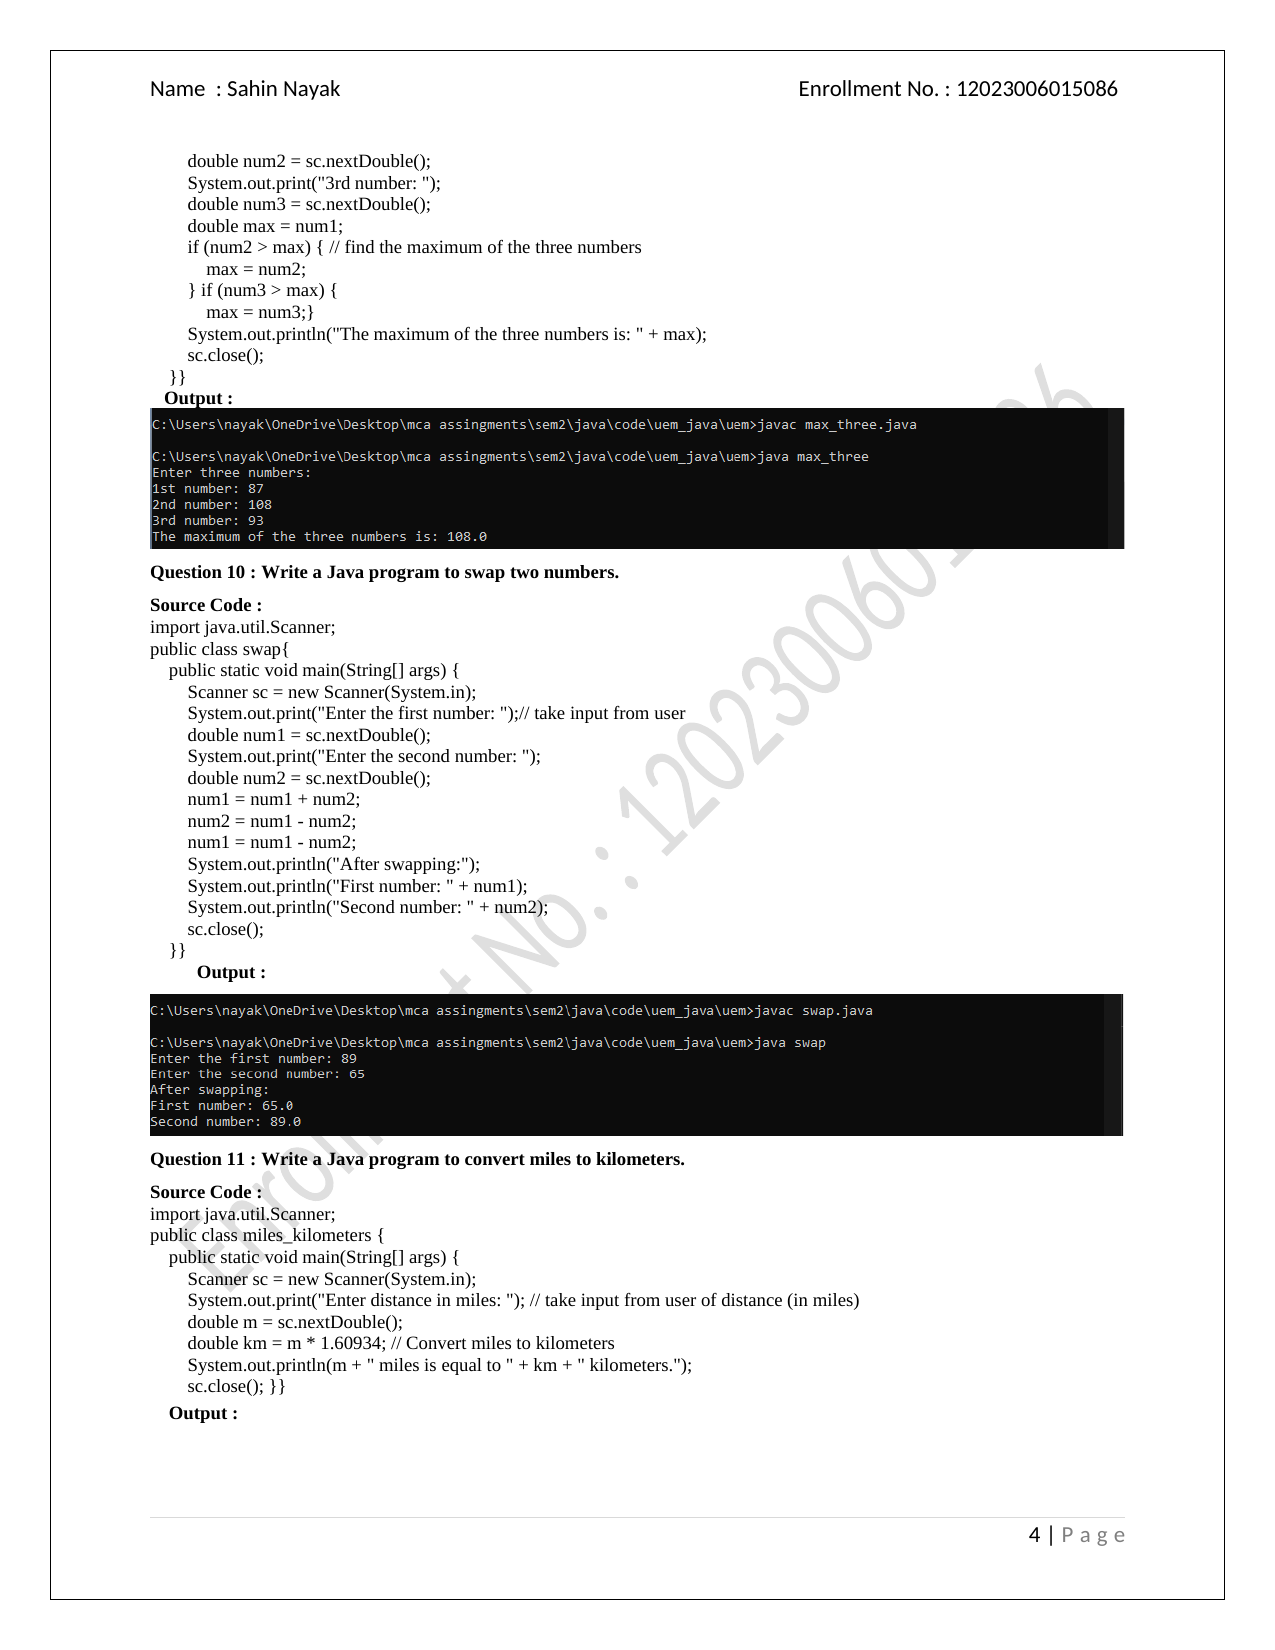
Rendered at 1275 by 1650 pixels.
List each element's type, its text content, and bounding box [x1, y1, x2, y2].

text System.out.print("Enter the first number: ");// take input from user [150, 702, 1125, 724]
text System.out.print("3rd number: "); [150, 172, 1125, 193]
text max = num2; [150, 258, 1125, 279]
text num1 = num1 + num2; [150, 788, 1125, 810]
text System.out.print("Enter distance in miles: "); // take input from user of distance (in miles) [150, 1289, 1125, 1311]
text sc.close(); }} [150, 1375, 1125, 1397]
text Output : [150, 387, 1125, 408]
text sc.close(); [150, 918, 1125, 939]
text import java.util.Scanner; [150, 616, 1125, 637]
text public class miles_kilometers { [150, 1224, 1125, 1246]
text num2 = num1 - num2; [150, 810, 1125, 831]
picture [150, 994, 1124, 1136]
text if (num2 > max) { // find the maximum of the three numbers [150, 236, 1125, 258]
text Question 11 : Write a Java program to convert miles to kilometers. [150, 1148, 1125, 1169]
text System.out.println("First number: " + num1); [150, 874, 1125, 896]
text System.out.println("The maximum of the three numbers is: " + max); [150, 322, 1125, 344]
text Scanner sc = new Scanner(System.in); [150, 1267, 1125, 1289]
text double max = num1; [150, 215, 1125, 236]
text Output : [150, 961, 1125, 982]
text }} [150, 366, 1125, 387]
picture [150, 408, 1125, 549]
text public static void main(String[] args) { [150, 659, 1125, 681]
text max = num3;} [150, 301, 1125, 322]
text public static void main(String[] args) { [150, 1246, 1125, 1267]
text double m = sc.nextDouble(); [150, 1311, 1125, 1332]
text System.out.println("After swapping:"); [150, 853, 1125, 874]
text public class swap{ [150, 637, 1125, 659]
text System.out.println("Second number: " + num2); [150, 896, 1125, 918]
text } if (num3 > max) { [150, 279, 1125, 301]
text double num2 = sc.nextDouble(); [150, 767, 1125, 788]
text Source Code : [150, 594, 1125, 616]
text System.out.print("Enter the second number: "); [150, 745, 1125, 767]
text import java.util.Scanner; [150, 1203, 1125, 1224]
text num1 = num1 - num2; [150, 831, 1125, 853]
text double num2 = sc.nextDouble(); [150, 150, 1125, 172]
text Output : [150, 1402, 1125, 1423]
text double km = m * 1.60934; // Convert miles to kilometers [150, 1332, 1125, 1354]
text System.out.println(m + " miles is equal to " + km + " kilometers."); [150, 1354, 1125, 1375]
text double num3 = sc.nextDouble(); [150, 193, 1125, 215]
text Source Code : [150, 1181, 1125, 1203]
text }} [150, 939, 1125, 961]
text sc.close(); [150, 344, 1125, 366]
text Scanner sc = new Scanner(System.in); [150, 681, 1125, 702]
text double num1 = sc.nextDouble(); [150, 724, 1125, 745]
text Question 10 : Write a Java program to swap two numbers. [150, 561, 1125, 582]
